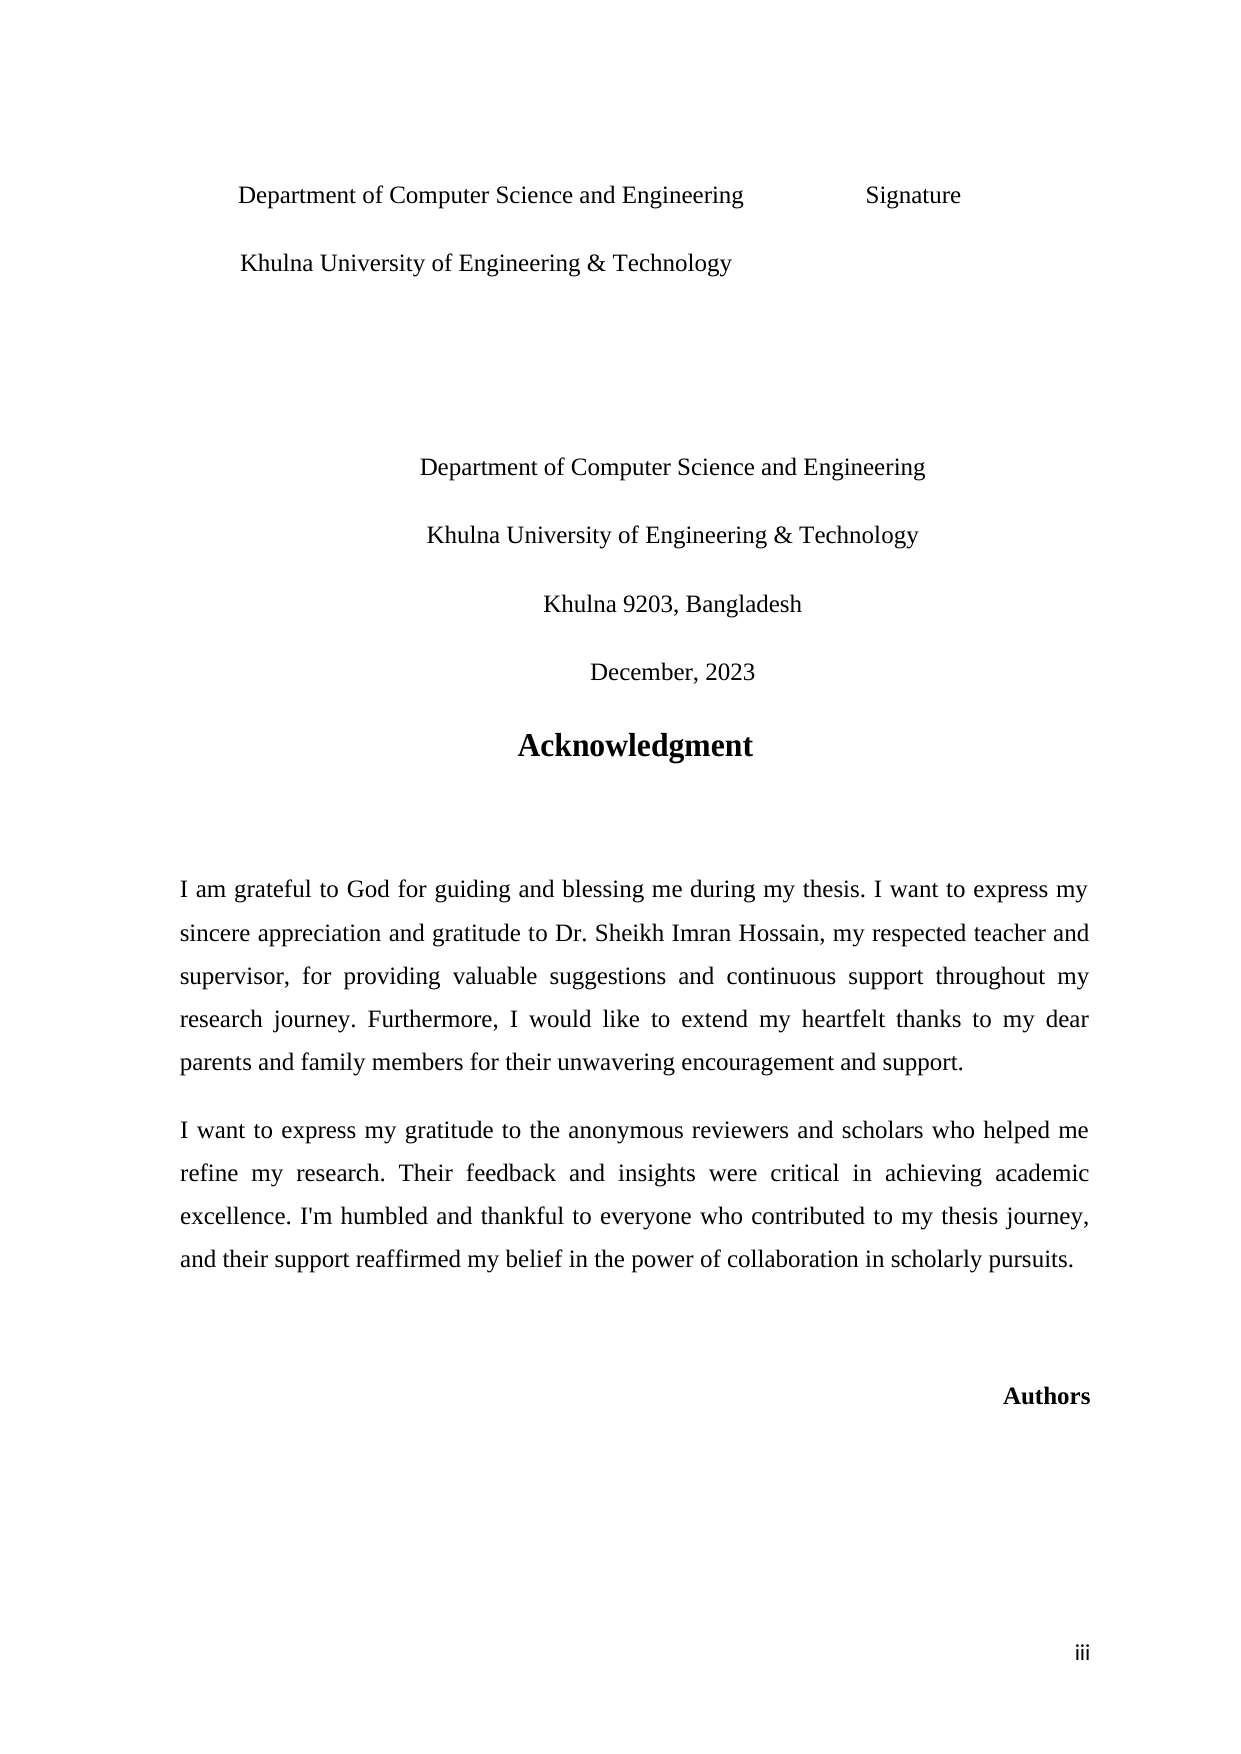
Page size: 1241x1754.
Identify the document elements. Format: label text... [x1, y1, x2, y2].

text Department of Computer Science and Engineering [255, 452, 1090, 481]
text I want to express my gratitude to the anonymous reviewers and scholars who helped me refine my research. Their feedback and insights were critical in achieving academic excellence. I'm humbled and thankful to everyone who contributed to my thesis journey, and their support reaffirmed my belief in the power of collaboration in scholarly pursuits. [180, 1115, 1090, 1273]
text Khulna University of Engineering & Technology [255, 521, 1090, 549]
subtitle Acknowledgment [180, 725, 1090, 763]
text December, 2023 [255, 657, 1090, 686]
text Department of Computer Science and Engineering Signature [180, 180, 1090, 209]
text I am grateful to God for guiding and blessing me during my thesis. I want to express my sincere appreciation and gratitude to Dr. Sheikh Imran Hossain, my respected teacher and supervisor, for providing valuable suggestions and continuous support throughout my research journey. Furthermore, I would like to extend my heartfelt thanks to my dear parents and family members for their unwavering encouragement and support. [179, 874, 1090, 1076]
text Khulna University of Engineering & Technology [240, 248, 1077, 277]
text Khulna 9203, Bangladesh [255, 589, 1090, 617]
text Authors [180, 1381, 1090, 1409]
